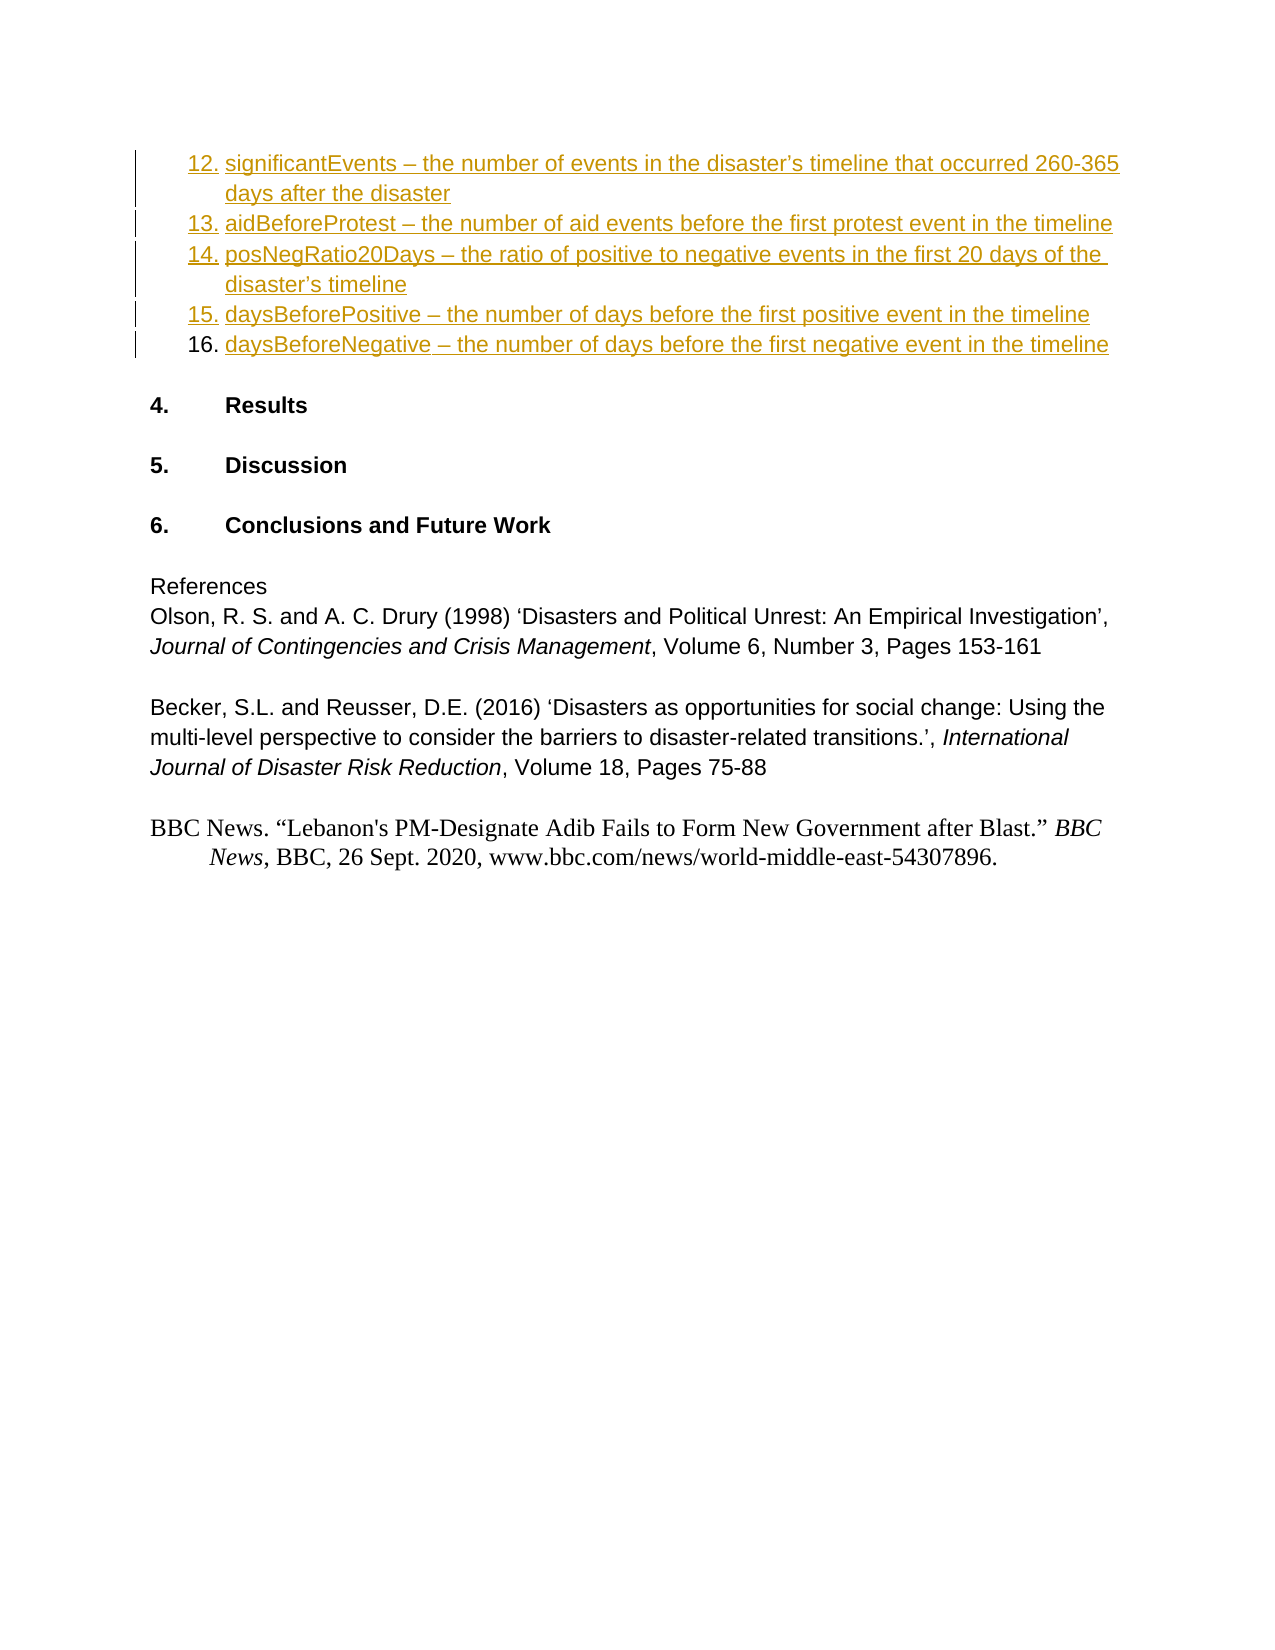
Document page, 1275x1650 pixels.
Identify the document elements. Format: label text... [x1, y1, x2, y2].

text References [150, 573, 1125, 599]
text 4. Results [150, 392, 1125, 418]
text BBC News. “Lebanon's PM-Designate Adib Fails to Form New Government after Blast.” BBC News, BBC, 26 Sept. 2020, www.bbc.com/news/world-middle-east-54307896. [150, 813, 1125, 871]
text 5. Discussion [150, 452, 1125, 478]
text 6. Conclusions and Future Work [150, 512, 1125, 539]
text Becker, S.L. and Reusser, D.E. (2016) ‘Disasters as opportunities for social change: Using the multi-level perspective to consider the barriers to disaster-related transitions.’, International Journal of Disaster Risk Reduction, Volume 18, Pages 75-88 [150, 694, 1125, 781]
text Olson, R. S. and A. C. Drury (1998) ‘Disasters and Political Unrest: An Empirical Investigation’, Journal of Contingencies and Crisis Management, Volume 6, Number 3, Pages 153-161 [150, 603, 1125, 660]
